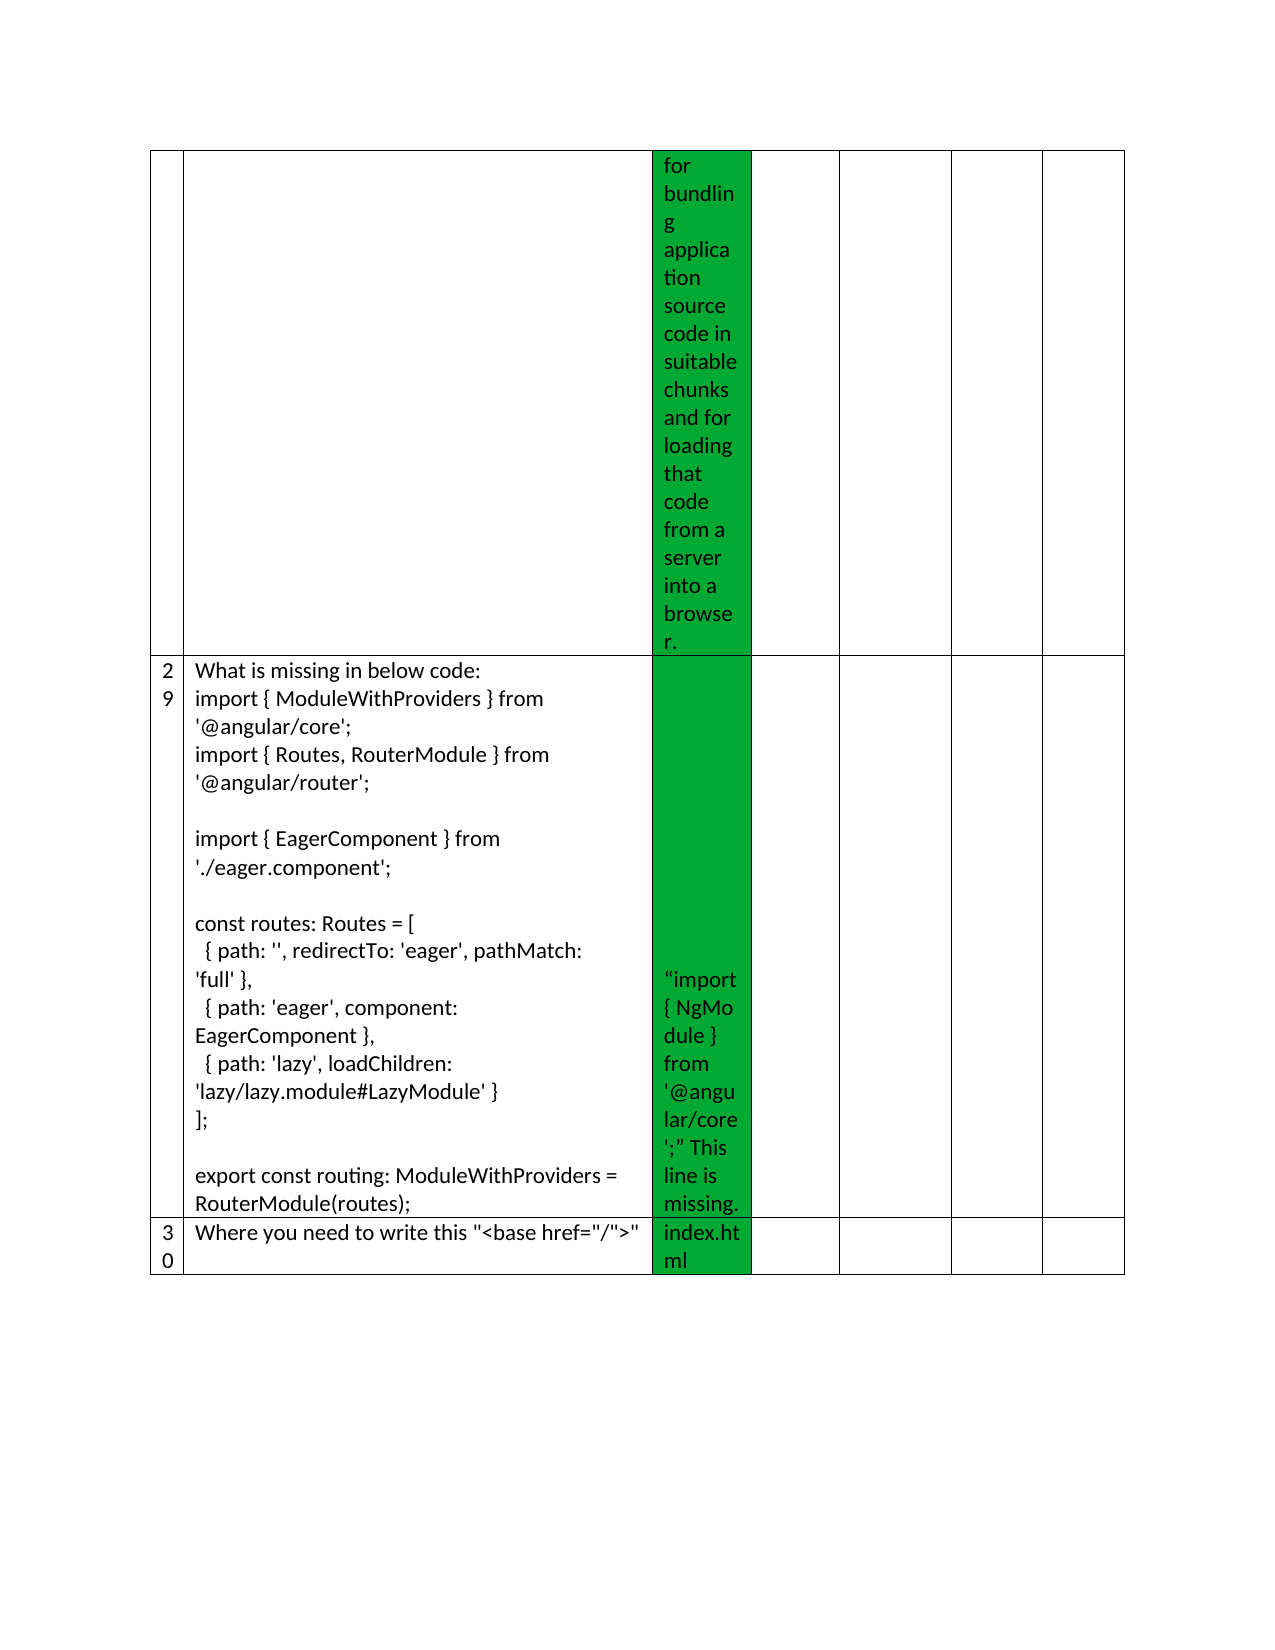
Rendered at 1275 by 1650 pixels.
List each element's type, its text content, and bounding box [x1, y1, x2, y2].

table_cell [653, 151, 751, 655]
table_cell [952, 151, 1042, 655]
table_cell 30 [151, 1218, 183, 1274]
table_cell index.html [653, 1218, 751, 1274]
table_cell [752, 656, 839, 1217]
table_cell What is missing in below code: import { ModuleWithProviders } from '@angular/core'; import { Routes, RouterModule } from '@angular/router'; import { EagerComponent } from './eager.component'; const routes: Routes = [ { path: '', redirectTo: 'eager', pathMatch: 'full' }, { path: 'eager', component: EagerComponent }, { path: 'lazy', loadChildren: 'lazy/lazy.module#LazyModule' } ]; export const routing: ModuleWithProviders = RouterModule(routes); [184, 656, 652, 1217]
table_cell “import { NgModule } from '@angular/core';” This line is missing. [653, 656, 751, 1217]
table_cell 29 [151, 656, 183, 1217]
table_cell 28 [151, 151, 183, 655]
table_cell [840, 1218, 951, 1274]
table_cell [1043, 151, 1124, 655]
table_cell [840, 656, 951, 1217]
table_cell [1043, 656, 1124, 1217]
table_cell [840, 151, 951, 655]
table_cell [184, 151, 652, 655]
table_cell [952, 1218, 1042, 1274]
table_cell [1043, 1218, 1124, 1274]
table_cell Where you need to write this "<base href="/">" [184, 1218, 652, 1274]
table_cell [752, 151, 839, 655]
table_cell [752, 1218, 839, 1274]
table_cell [952, 656, 1042, 1217]
